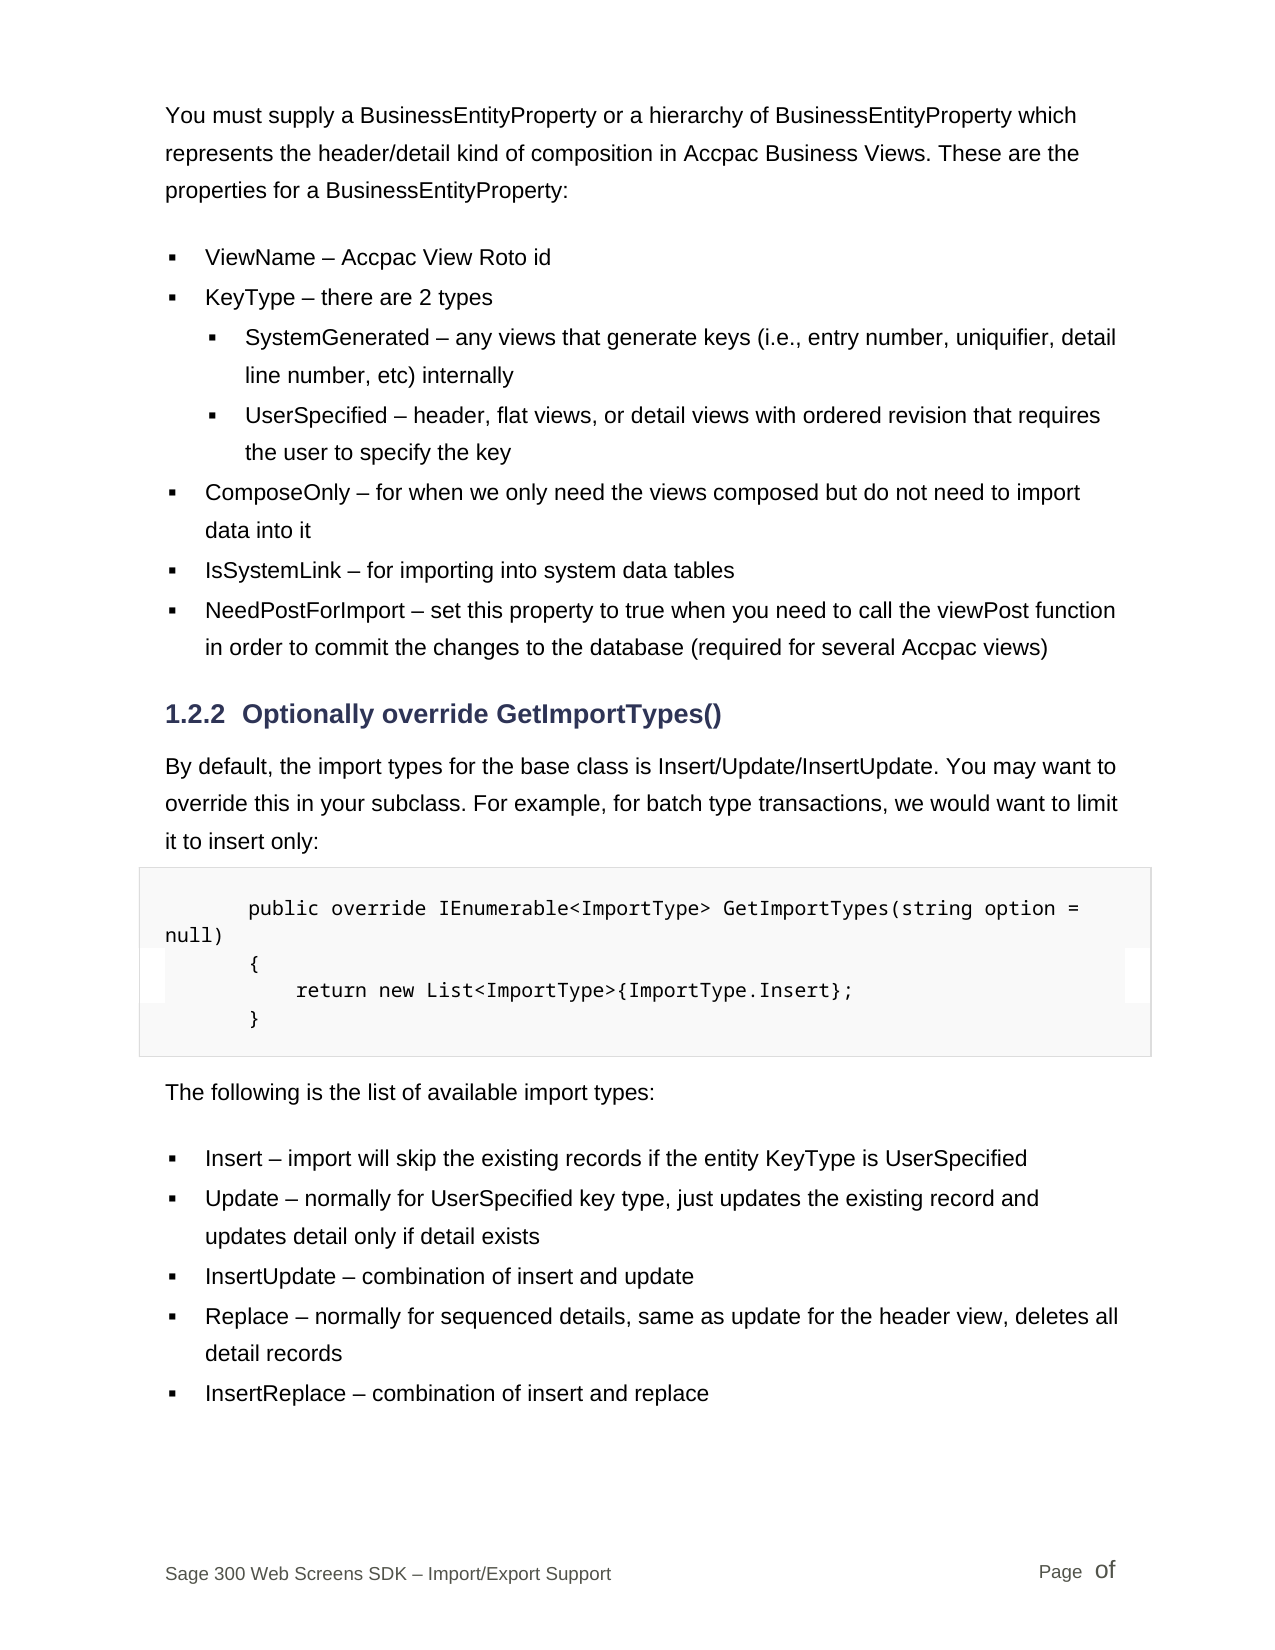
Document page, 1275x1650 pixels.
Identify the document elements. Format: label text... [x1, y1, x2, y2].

text { [165, 948, 1125, 976]
text The following is the list of available import types: [165, 1067, 1125, 1105]
list InsertUpdate – combination of insert and update [167, 1252, 1125, 1289]
text By default, the import types for the base class is Insert/Update/InsertUpdate. You may want to override this in your subclass. For example, for batch type transactions, we would want to limit it to insert only: [165, 742, 1125, 854]
list Insert – import will skip the existing records if the entity KeyType is UserSpecified [167, 1134, 1125, 1172]
text public override IEnumerable<ImportType> GetImportTypes(string option = null) [140, 868, 1150, 948]
list ComposeOnly – for when we only need the views composed but do not need to import data into it [167, 468, 1125, 543]
list InsertReplace – combination of insert and replace [167, 1369, 1125, 1407]
list Replace – normally for sequenced details, same as update for the header view, deletes all detail records [167, 1292, 1125, 1367]
list IsSystemLink – for importing into system data tables [167, 546, 1125, 583]
subtitle Optionally override GetImportTypes() [165, 698, 1125, 729]
list Update – normally for UserSpecified key type, just updates the existing record and updates detail only if detail exists [167, 1174, 1125, 1249]
list NeedPostForImport – set this property to true when you need to call the viewPost function in order to commit the changes to the database (required for several Accpac views) [167, 586, 1125, 661]
text You must supply a BusinessEntityProperty or a hierarchy of BusinessEntityProperty which represents the header/detail kind of composition in Accpac Business Views. These are the properties for a BusinessEntityProperty: [165, 91, 1125, 204]
list UserSpecified – header, flat views, or detail views with ordered revision that requires the user to specify the key [207, 391, 1125, 466]
text } [140, 977, 1150, 1056]
list ViewName – Accpac View Roto id [167, 233, 1125, 271]
list KeyType – there are 2 types [167, 273, 1125, 311]
list SystemGenerated – any views that generate keys (i.e., entry number, uniquifier, detail line number, etc) internally [207, 313, 1125, 388]
